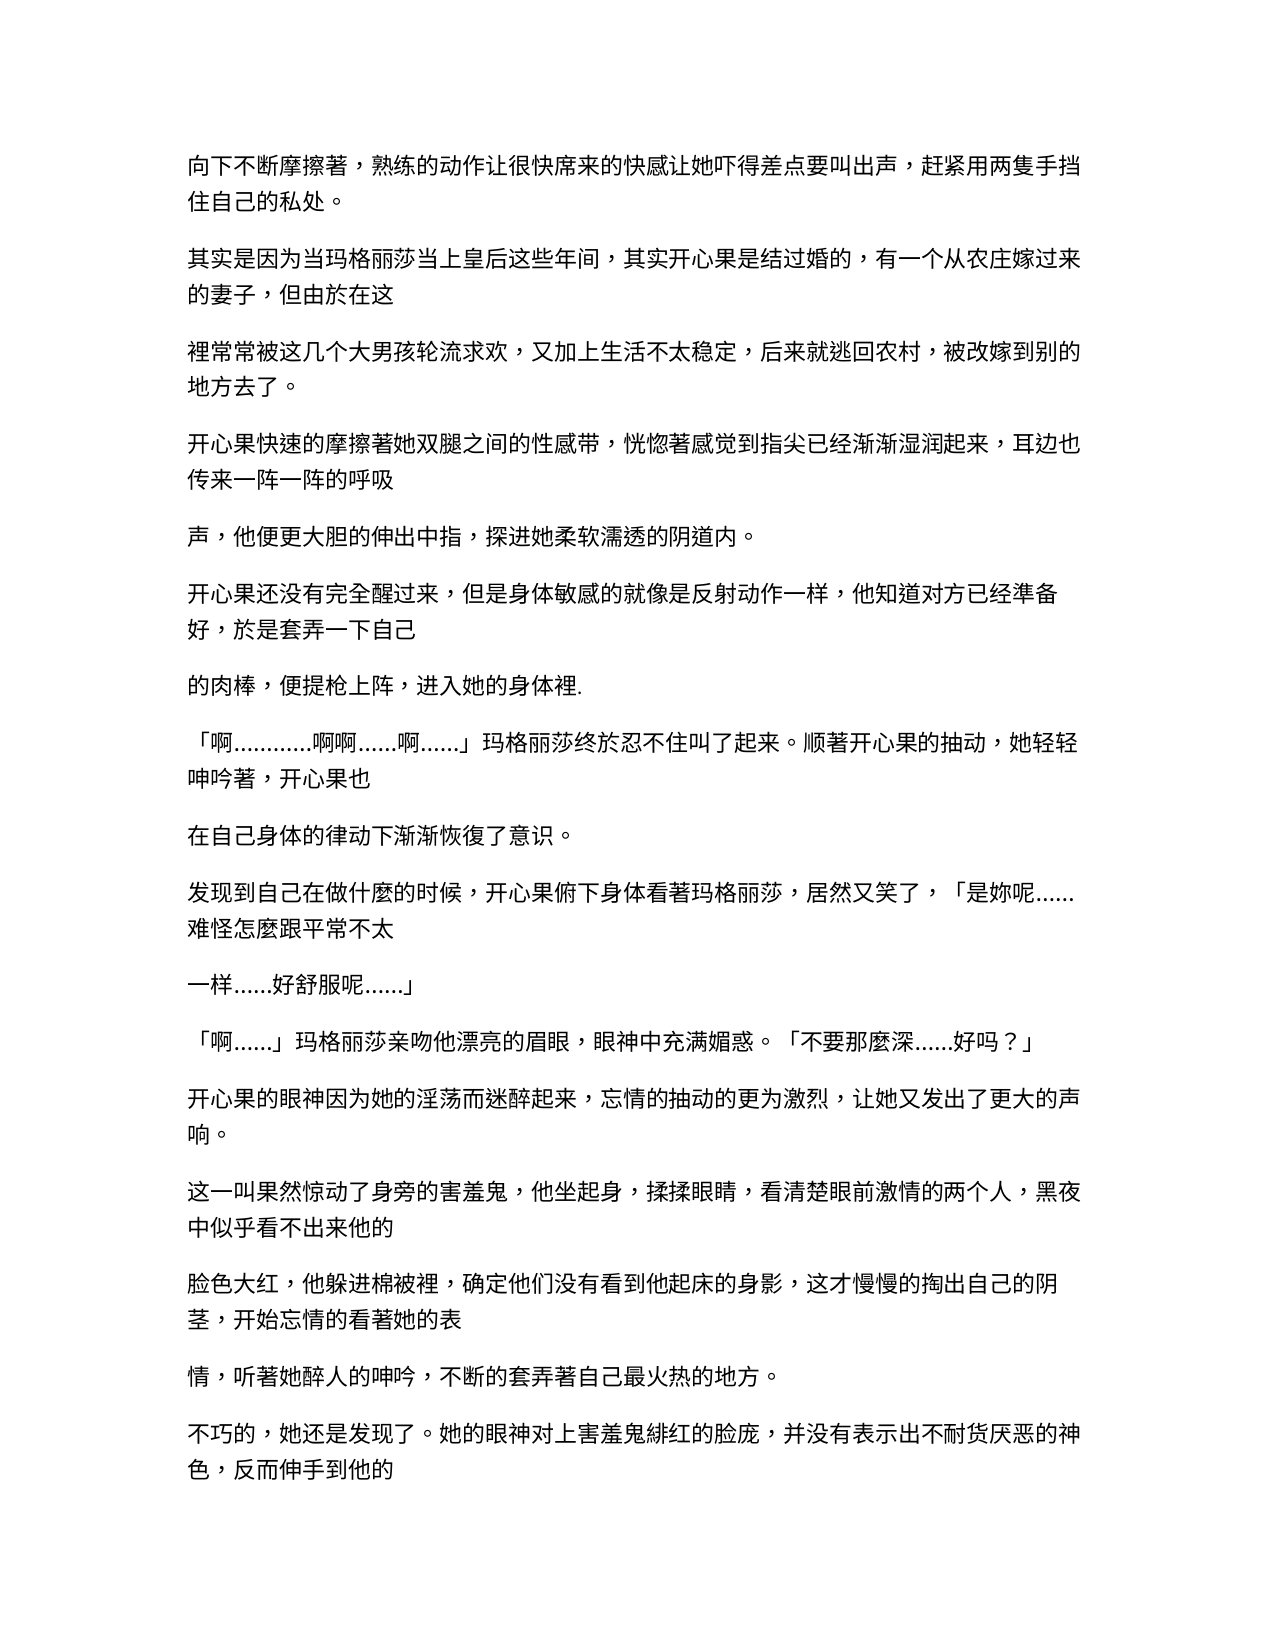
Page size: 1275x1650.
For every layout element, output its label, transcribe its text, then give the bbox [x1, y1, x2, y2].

text 的肉棒，便提枪上阵，进入她的身体裡. [187, 670, 1087, 702]
text 其实是因为当玛格丽莎当上皇后这些年间，其实开心果是结过婚的，有一个从农庄嫁过来的妻子，但由於在这 [187, 243, 1087, 310]
text 发现到自己在做什麼的时候，开心果俯下身体看著玛格丽莎，居然又笑了，「是妳呢……难怪怎麼跟平常不太 [187, 877, 1087, 944]
text 脸色大红，他躲进棉被裡，确定他们没有看到他起床的身影，这才慢慢的掏出自己的阴茎，开始忘情的看著她的表 [187, 1268, 1087, 1335]
text 裡常常被这几个大男孩轮流求欢，又加上生活不太稳定，后来就逃回农村，被改嫁到别的地方去了。 [187, 335, 1087, 403]
text 「啊……」玛格丽莎亲吻他漂亮的眉眼，眼神中充满媚惑。「不要那麼深……好吗？」 [187, 1026, 1087, 1057]
text 开心果快速的摩擦著她双腿之间的性感带，恍惚著感觉到指尖已经渐渐湿润起来，耳边也传来一阵一阵的呼吸 [187, 428, 1087, 495]
text 向下不断摩擦著，熟练的动作让很快席来的快感让她吓得差点要叫出声，赶紧用两隻手挡住自己的私处。 [187, 150, 1087, 217]
text 情，听著她醉人的呻吟，不断的套弄著自己最火热的地方。 [187, 1361, 1087, 1392]
text 不巧的，她还是发现了。她的眼神对上害羞鬼緋红的脸庞，并没有表示出不耐货厌恶的神色，反而伸手到他的 [187, 1418, 1087, 1485]
text 这一叫果然惊动了身旁的害羞鬼，他坐起身，揉揉眼睛，看清楚眼前激情的两个人，黑夜中似乎看不出来他的 [187, 1176, 1087, 1243]
text 在自己身体的律动下渐渐恢復了意识。 [187, 820, 1087, 851]
text 开心果还没有完全醒过来，但是身体敏感的就像是反射动作一样，他知道对方已经準备好，於是套弄一下自己 [187, 578, 1087, 645]
text 一样……好舒服呢……」 [187, 969, 1087, 1001]
text 「啊…………啊啊……啊……」玛格丽莎终於忍不住叫了起来。顺著开心果的抽动，她轻轻呻吟著，开心果也 [187, 727, 1087, 794]
text 开心果的眼神因为她的淫荡而迷醉起来，忘情的抽动的更为激烈，让她又发出了更大的声响。 [187, 1083, 1087, 1150]
text 声，他便更大胆的伸出中指，探进她柔软濡透的阴道内。 [187, 521, 1087, 552]
